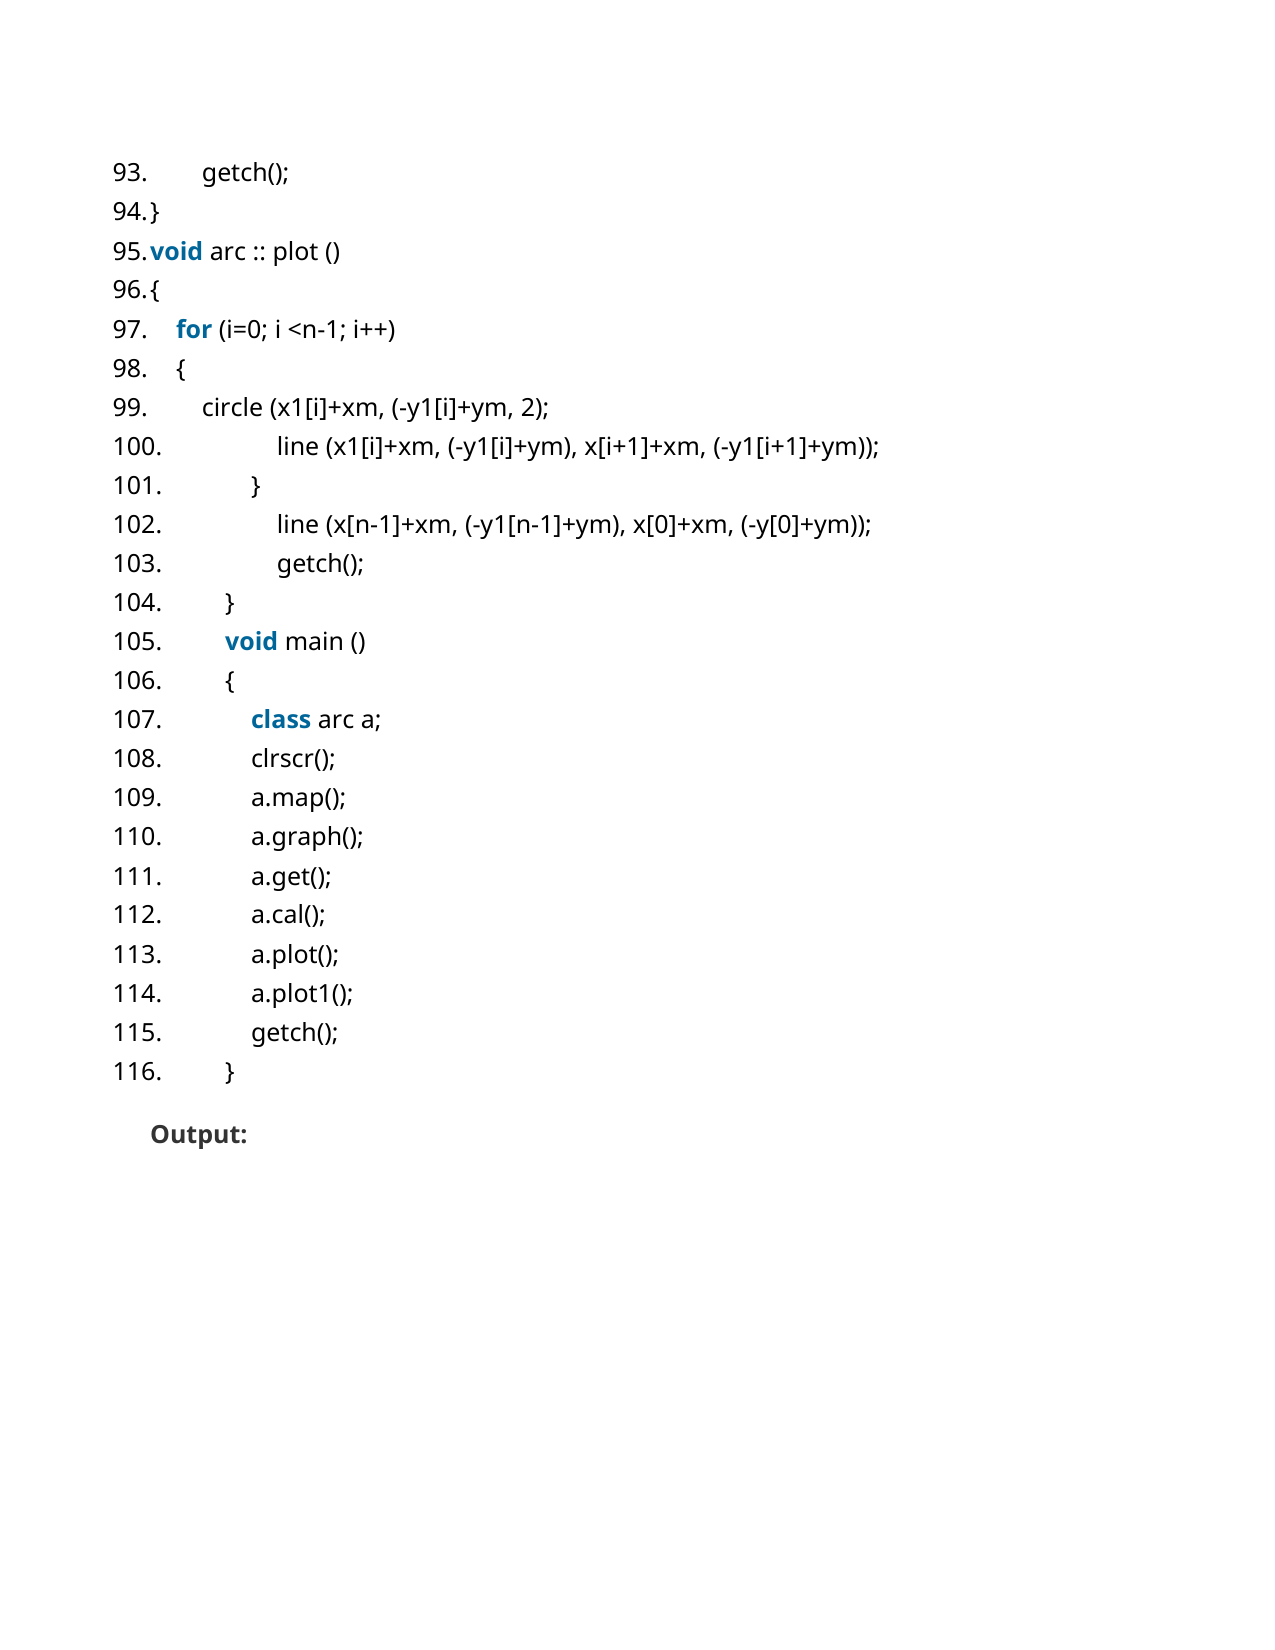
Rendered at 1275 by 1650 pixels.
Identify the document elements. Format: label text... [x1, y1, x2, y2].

list a.graph(); [112, 814, 1125, 853]
list } [112, 462, 1125, 502]
list getch(); [112, 541, 1125, 580]
list class arc a; [112, 697, 1125, 736]
list { [112, 267, 1125, 306]
list getch(); [112, 150, 1125, 189]
text Output: [150, 1117, 1125, 1151]
list getch(); [112, 1009, 1125, 1048]
list void main () [112, 619, 1125, 658]
list clrscr(); [112, 736, 1125, 775]
list a.plot1(); [112, 970, 1125, 1009]
list circle (x1[i]+xm, (-y1[i]+ym, 2); [112, 384, 1125, 423]
list { [112, 345, 1125, 384]
list line (x1[i]+xm, (-y1[i]+ym), x[i+1]+xm, (-y1[i+1]+ym)); [112, 423, 1125, 462]
list a.cal(); [112, 892, 1125, 931]
list a.plot(); [112, 931, 1125, 970]
list a.map(); [112, 775, 1125, 814]
list void arc :: plot () [112, 228, 1125, 267]
list for (i=0; i <n-1; i++) [112, 306, 1125, 345]
list } [112, 1048, 1125, 1087]
list line (x[n-1]+xm, (-y1[n-1]+ym), x[0]+xm, (-y[0]+ym)); [112, 502, 1125, 541]
list { [112, 658, 1125, 697]
list } [112, 580, 1125, 619]
list a.get(); [112, 853, 1125, 892]
list } [112, 189, 1125, 228]
